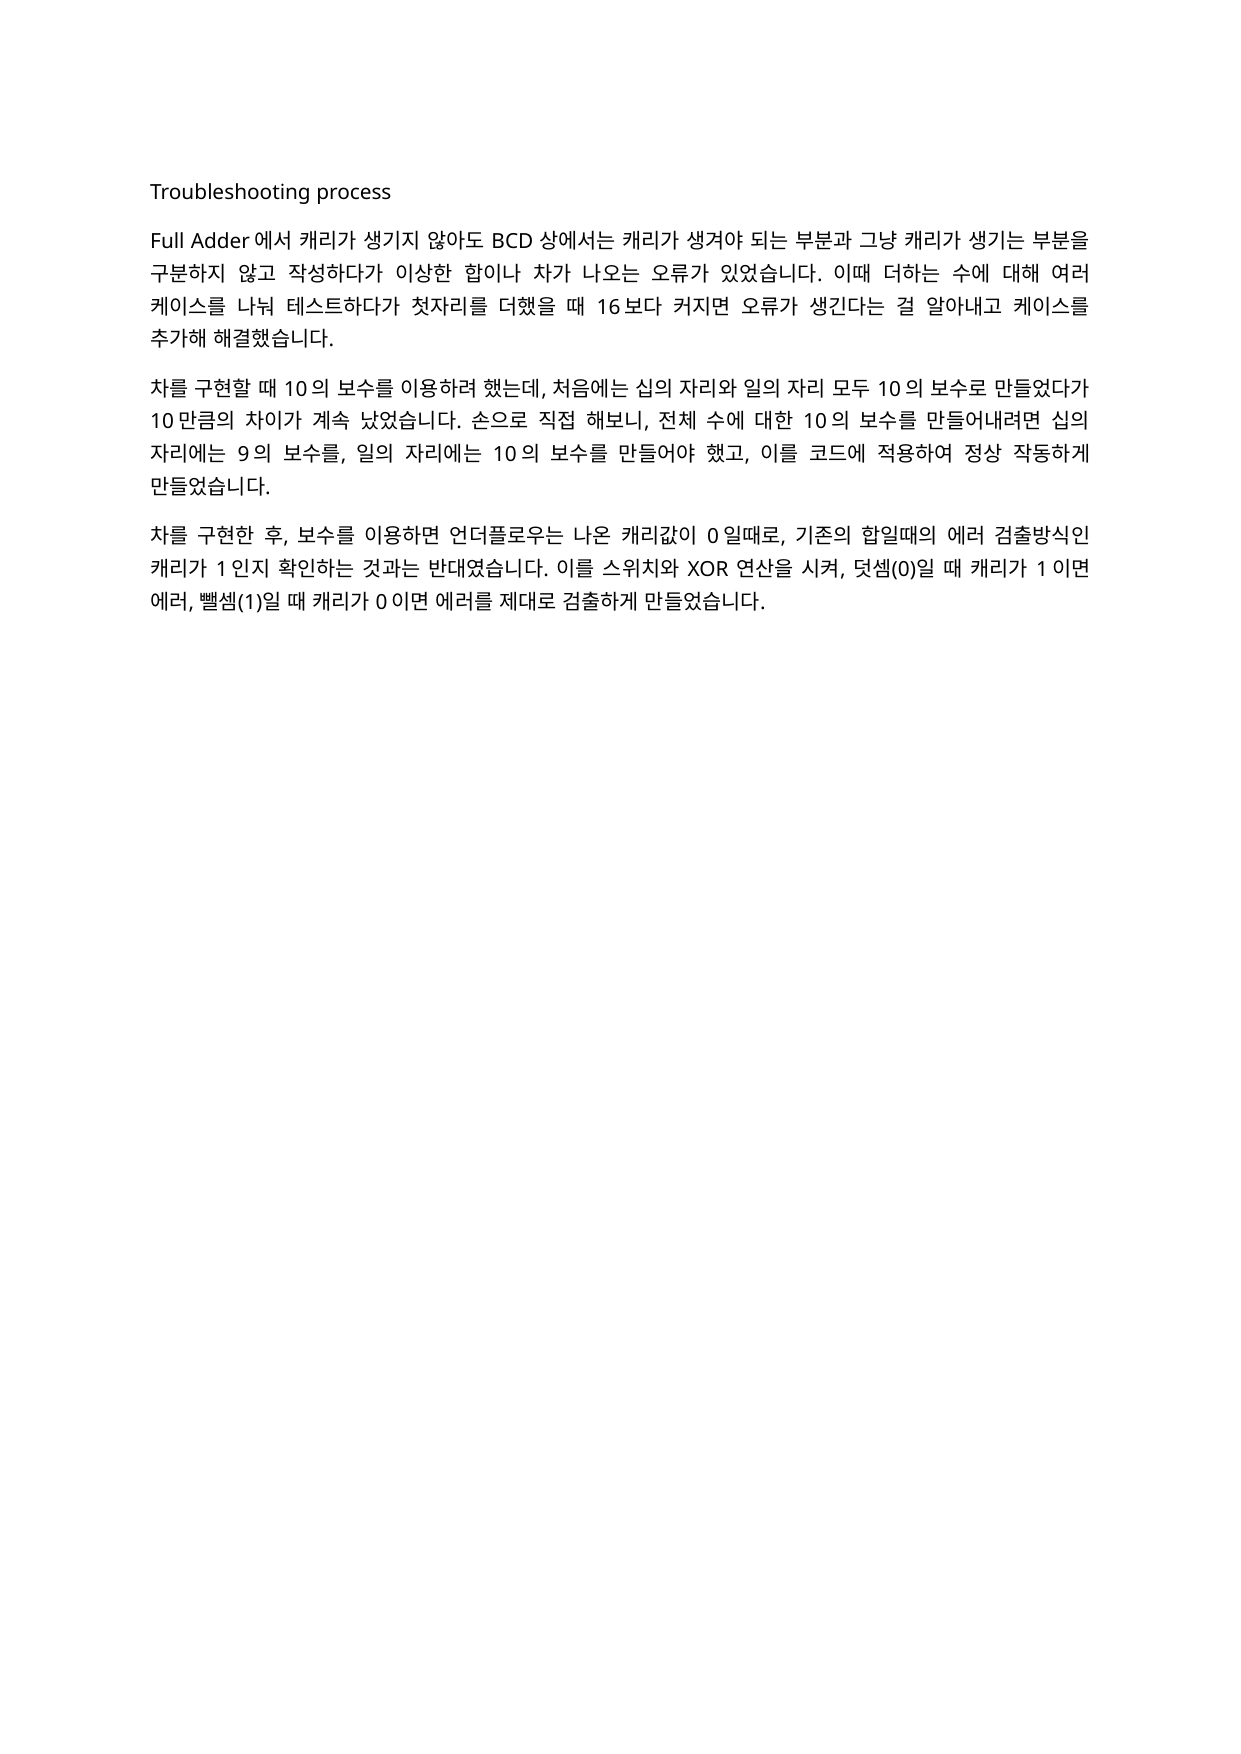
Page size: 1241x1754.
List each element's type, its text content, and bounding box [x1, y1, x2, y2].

text 차를 구현한 후, 보수를 이용하면 언더플로우는 나온 캐리값이 0일때로, 기존의 합일때의 에러 검출방식인 캐리가 1인지 확인하는 것과는 반대였습니다. 이를 스위치와 XOR 연산을 시켜, 덧셈(0)일 때 캐리가 1이면 에러, 뺄셈(1)일 때 캐리가 0이면 에러를 제대로 검출하게 만들었습니다. [150, 519, 1090, 615]
subtitle Troubleshooting process [150, 177, 1090, 206]
text Full Adder에서 캐리가 생기지 않아도 BCD 상에서는 캐리가 생겨야 되는 부분과 그냥 캐리가 생기는 부분을 구분하지 않고 작성하다가 이상한 합이나 차가 나오는 오류가 있었습니다. 이때 더하는 수에 대해 여러 케이스를 나눠 테스트하다가 첫자리를 더했을 때 16보다 커지면 오류가 생긴다는 걸 알아내고 케이스를 추가해 해결했습니다. [150, 224, 1090, 353]
text 차를 구현할 때 10의 보수를 이용하려 했는데, 처음에는 십의 자리와 일의 자리 모두 10의 보수로 만들었다가 10만큼의 차이가 계속 났었습니다. 손으로 직접 해보니, 전체 수에 대한 10의 보수를 만들어내려면 십의 자리에는 9의 보수를, 일의 자리에는 10의 보수를 만들어야 했고, 이를 코드에 적용하여 정상 작동하게 만들었습니다. [150, 372, 1090, 500]
